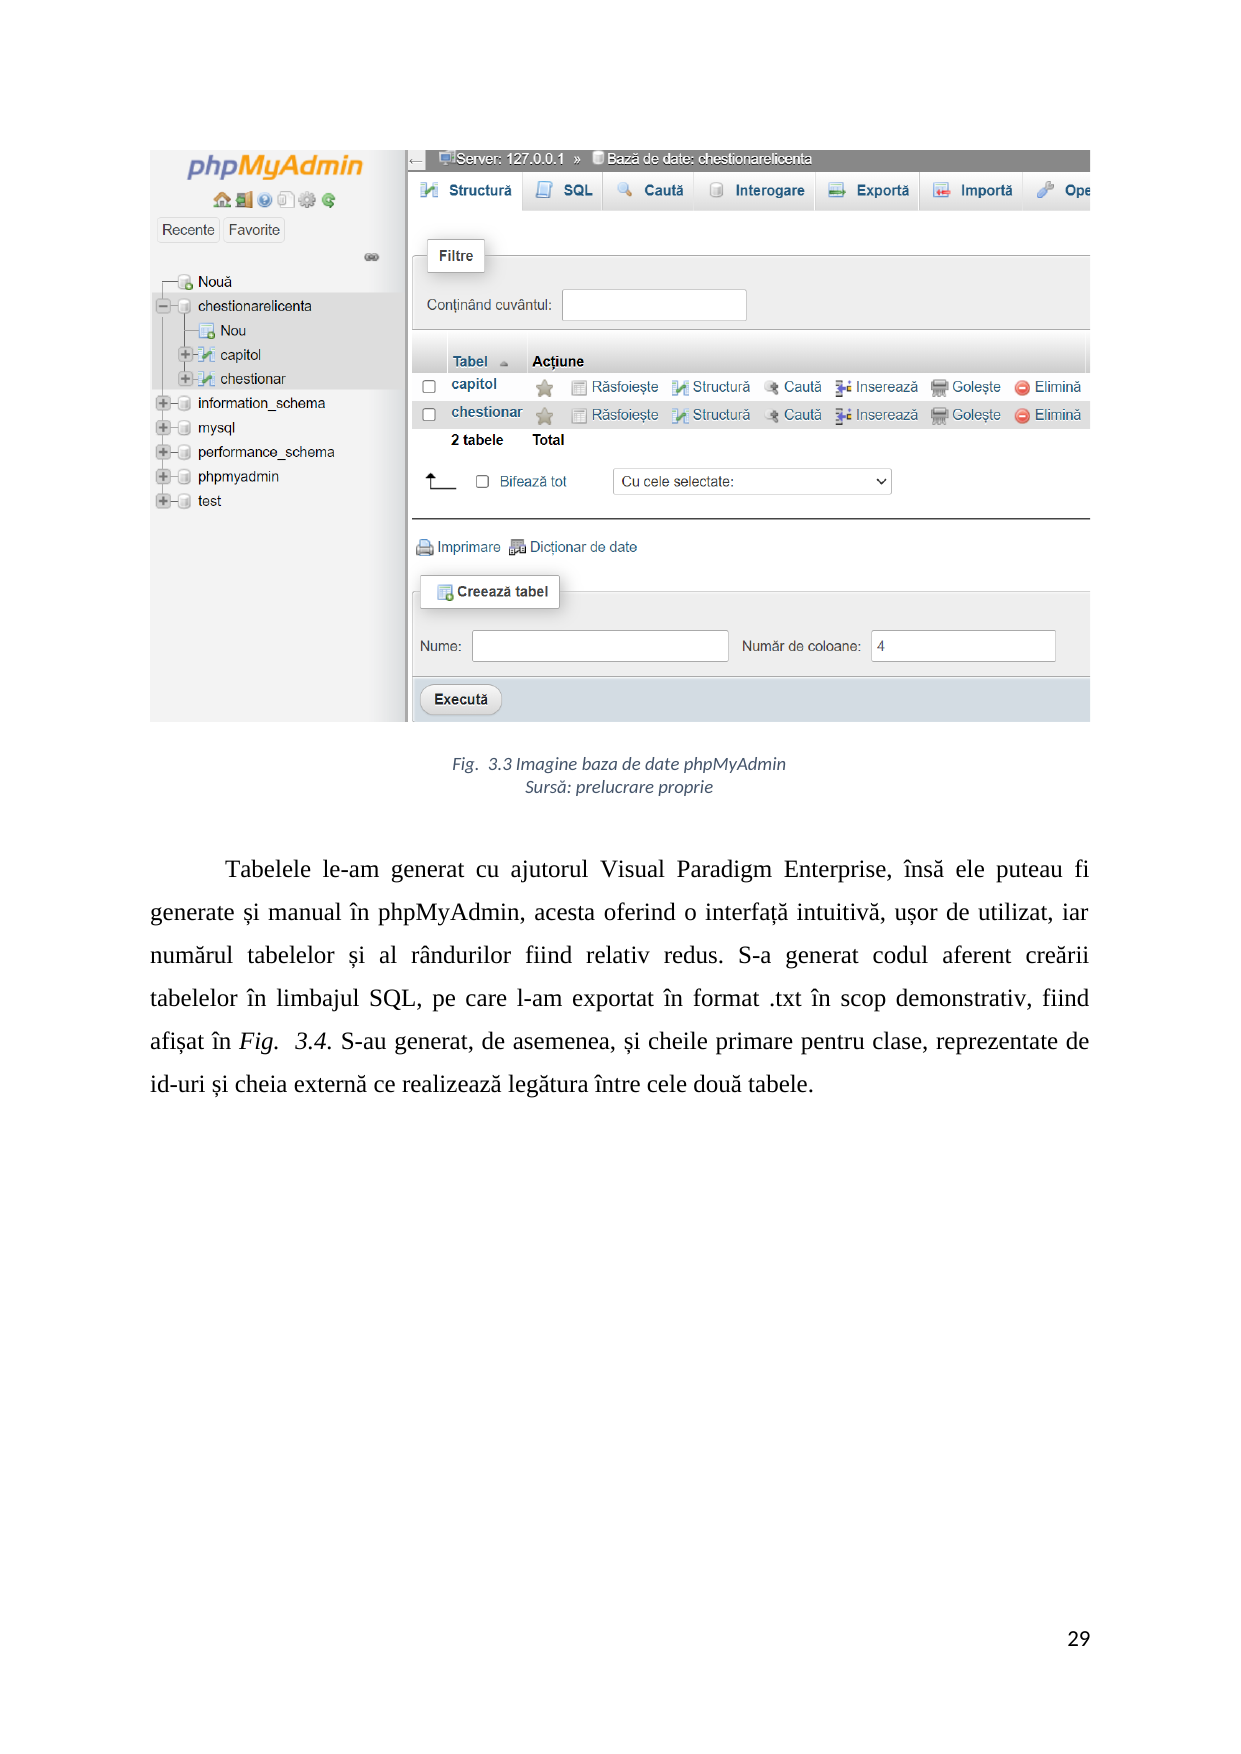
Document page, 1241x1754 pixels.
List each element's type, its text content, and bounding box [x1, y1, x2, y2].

picture [150, 150, 1091, 722]
text Tabelele le-am generat cu ajutorul Visual Paradigm Enterprise, însă ele puteau fi generate și manual în phpMyAdmin, acesta oferind o interfață intuitivă, ușor de utilizat, iar numărul tabelelor și al rândurilor fiind relativ redus. S-a generat codul aferent creării tabelelor în limbajul SQL, pe care l-am exportat în format .txt în scop demonstrativ, fiind afișat în Fig. 3.4. S-au generat, de asemenea, și cheile primare pentru clase, reprezentate de id-uri și cheia externă ce realizează legătura între cele două tabele. [150, 854, 1090, 1098]
text Sursă: prelucrare proprie [150, 776, 1090, 798]
text Fig. 3.3 Imagine baza de date phpMyAdmin [150, 753, 1090, 776]
